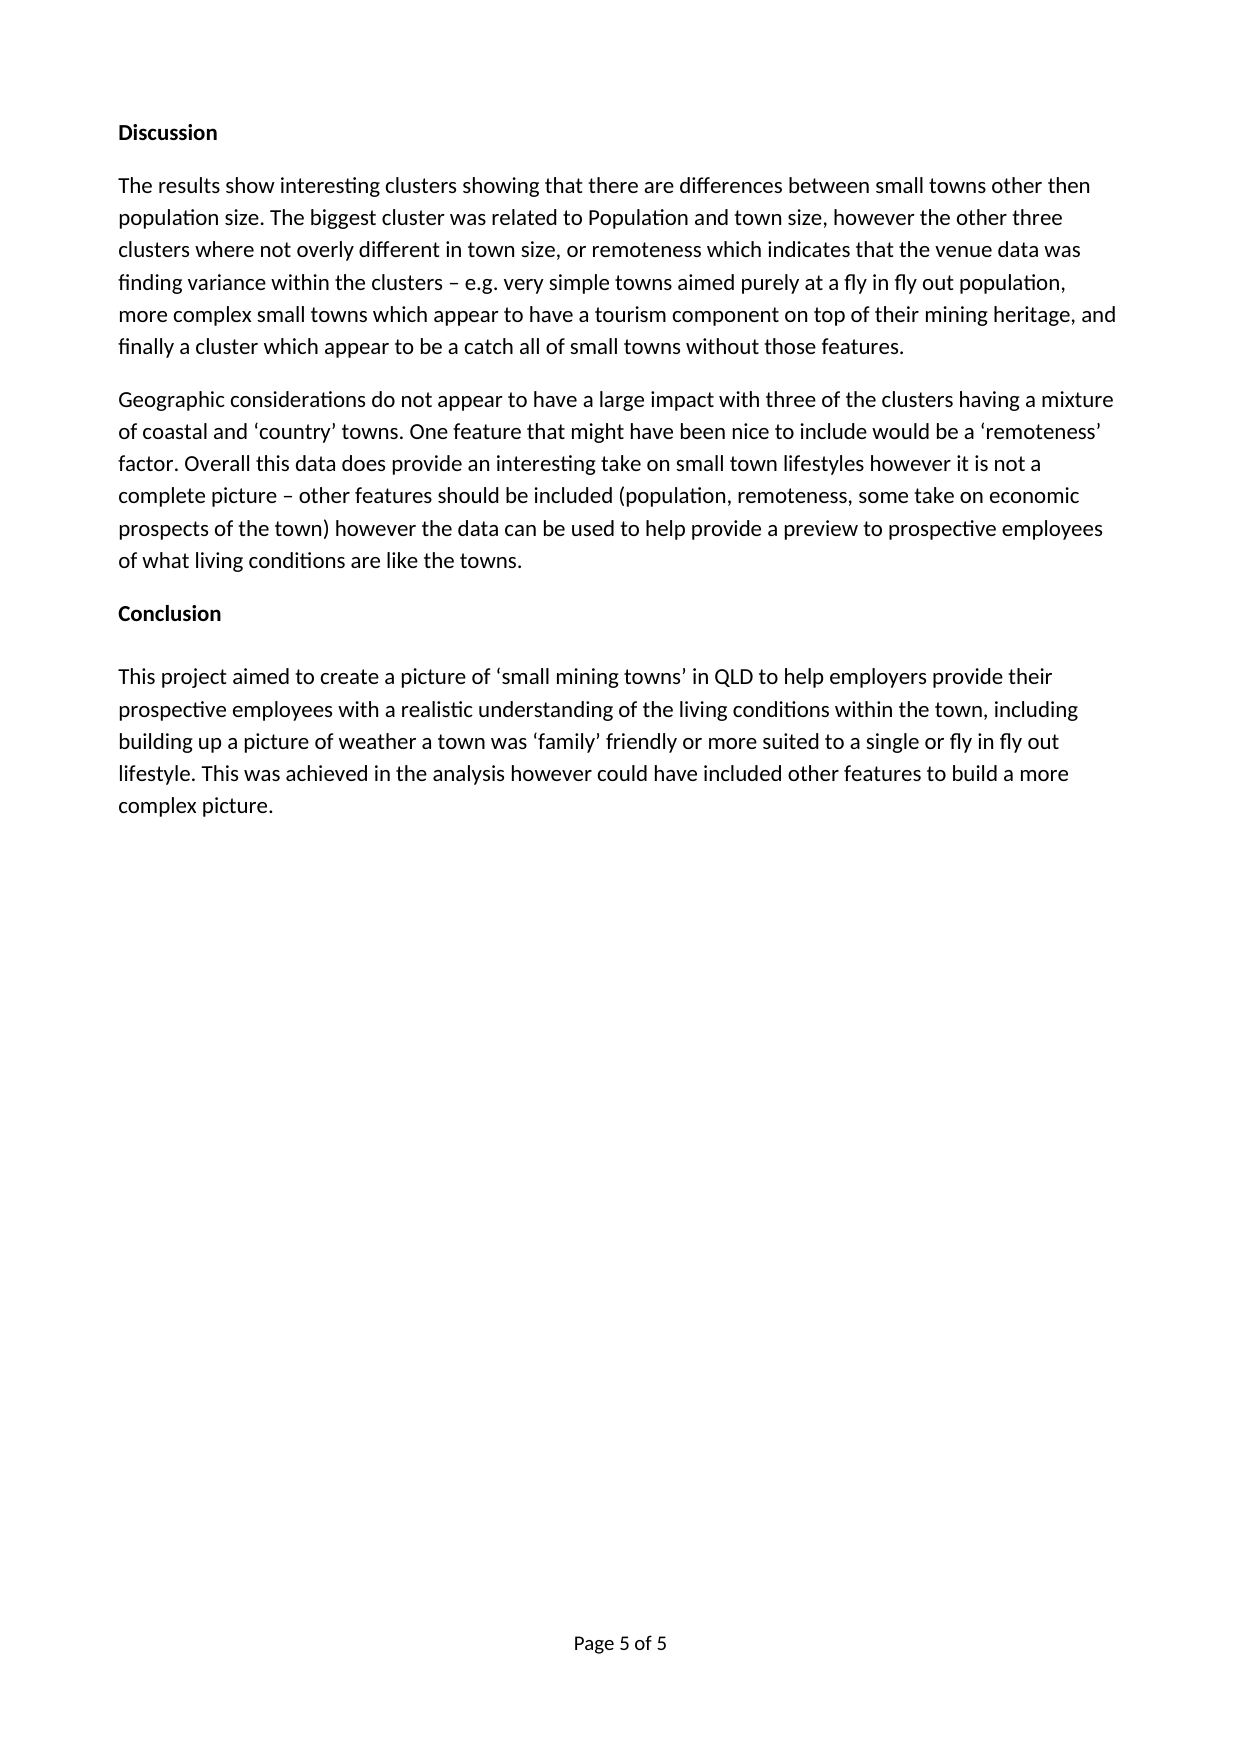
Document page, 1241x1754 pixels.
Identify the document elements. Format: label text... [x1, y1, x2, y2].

subtitle This project aimed to create a picture of ‘small mining towns’ in QLD to help employers provide their prospective employees with a realistic understanding of the living conditions within the town, including building up a picture of weather a town was ‘family’ friendly or more suited to a single or fly in fly out lifestyle. This was achieved in the analysis however could have included other features to build a more complex picture. [118, 662, 1122, 819]
text Discussion [118, 118, 1122, 146]
text Geographic considerations do not appear to have a large impact with three of the clusters having a mixture of coastal and ‘country’ towns. One feature that might have been nice to include would be a ‘remoteness’ factor. Overall this data does provide an interesting take on small town lifestyles however it is not a complete picture – other features should be included (population, remoteness, some take on economic prospects of the town) however the data can be used to help provide a preview to prospective employees of what living conditions are like the towns. [118, 385, 1122, 574]
text The results show interesting clusters showing that there are differences between small towns other then population size. The biggest cluster was related to Population and town size, however the other three clusters where not overly different in town size, or remoteness which indicates that the venue data was finding variance within the clusters – e.g. very simple towns aimed purely at a fly in fly out population, more complex small towns which appear to have a tourism component on top of their mining heritage, and finally a cluster which appear to be a catch all of small towns without those features. [118, 171, 1122, 360]
text Conclusion [118, 599, 1122, 627]
